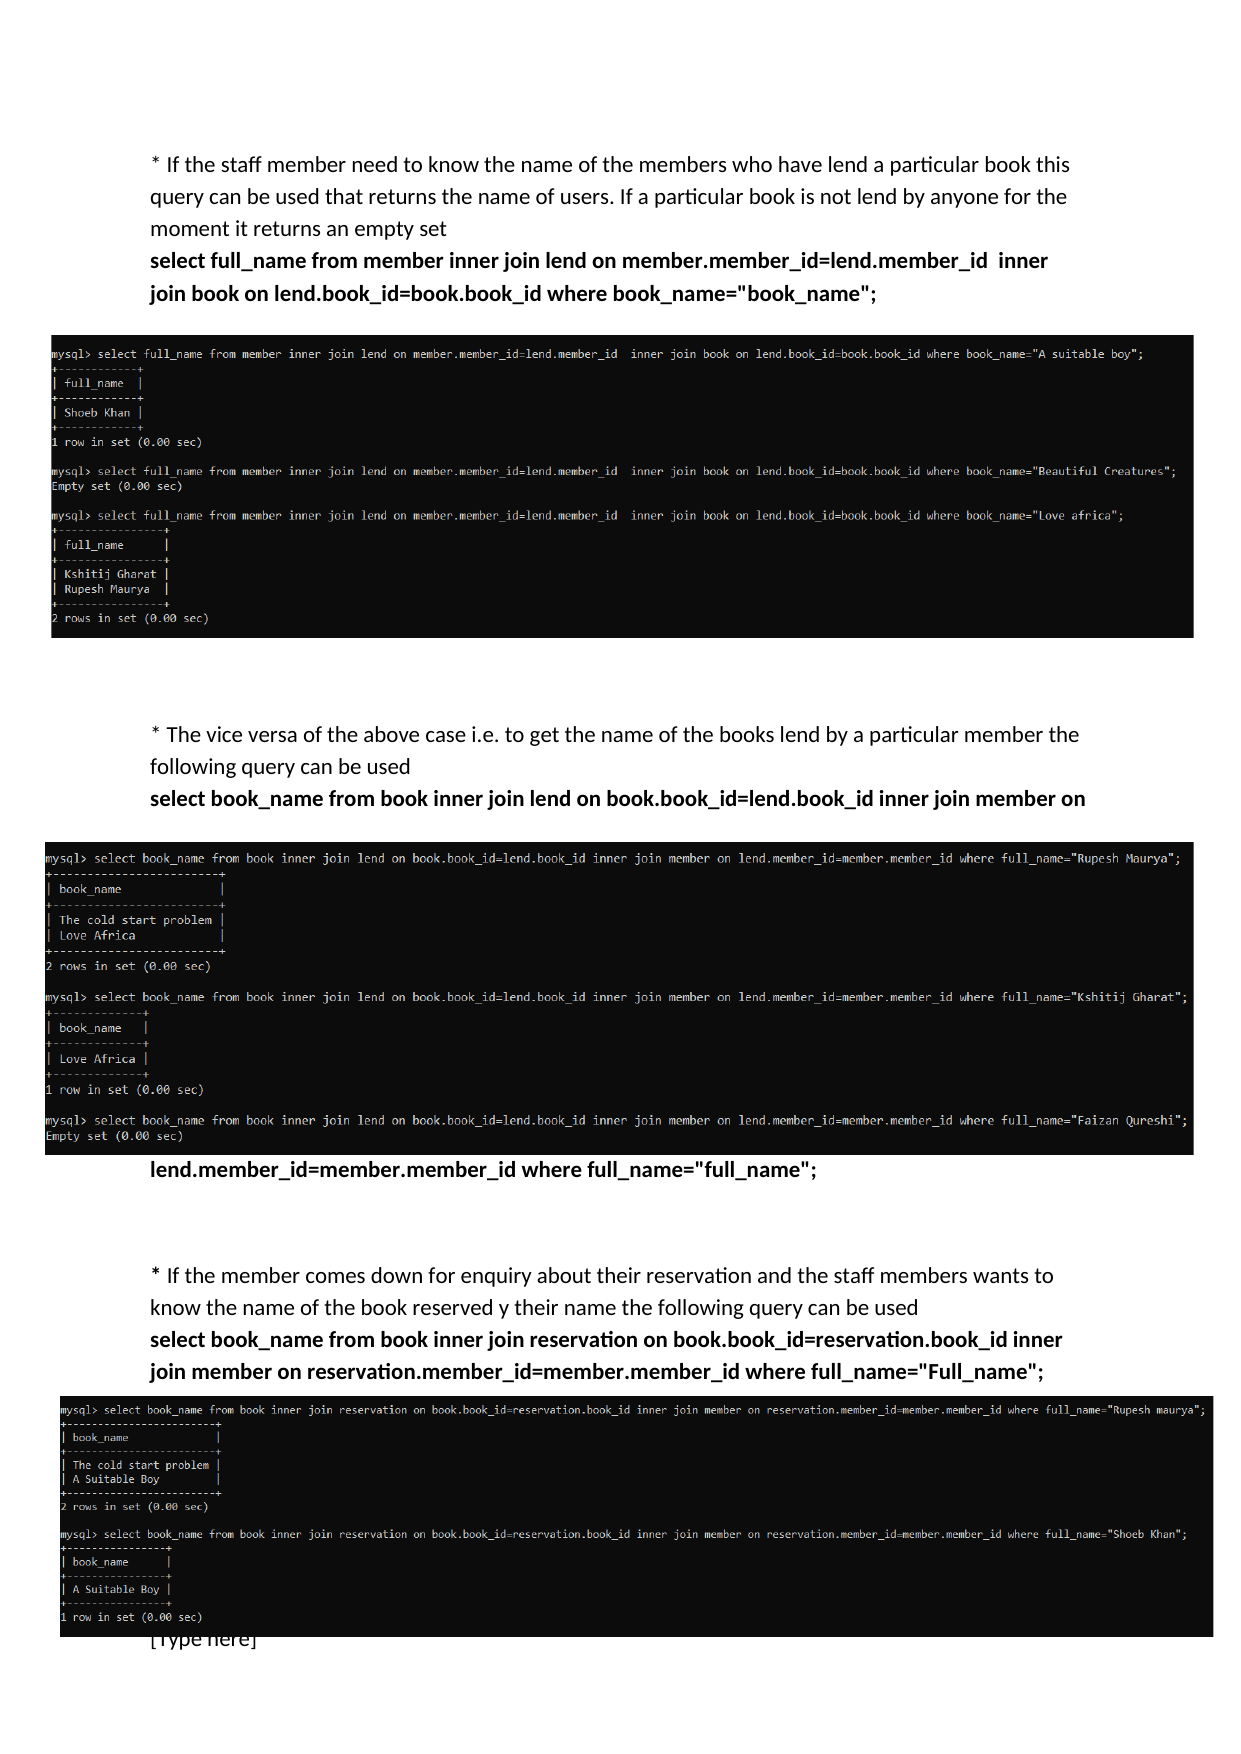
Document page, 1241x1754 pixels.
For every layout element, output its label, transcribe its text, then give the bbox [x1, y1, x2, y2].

text * The vice versa of the above case i.e. to get the name of the books lend by a particular member the following query can be used select book_name from book inner join lend on book.book_id=lend.book_id inner join member on lend.member_id=member.member_id where full_name="full_name"; [150, 1155, 1090, 1183]
picture [45, 842, 1194, 1155]
picture [51, 335, 1194, 638]
picture [60, 1396, 1214, 1637]
text * If the member comes down for enquiry about their reservation and the staff members wants to know the name of the book reserved y their name the following query can be used select book_name from book inner join reservation on book.book_id=reservation.book_id inner join member on reservation.member_id=member.member_id where full_name="Full_name"; [150, 1261, 1090, 1385]
text * The vice versa of the above case i.e. to get the name of the books lend by a particular member the following query can be used select book_name from book inner join lend on book.book_id=lend.book_id inner join member on lend.member_id=member.member_id where full_name="full_name"; [150, 720, 1090, 842]
text * If the staff member need to know the name of the members who have lend a particular book this query can be used that returns the name of users. If a particular book is not lend by anyone for the moment it returns an empty set select full_name from member inner join lend on member.member_id=lend.member_id inner join book on lend.book_id=book.book_id where book_name="book_name"; [150, 150, 1090, 307]
